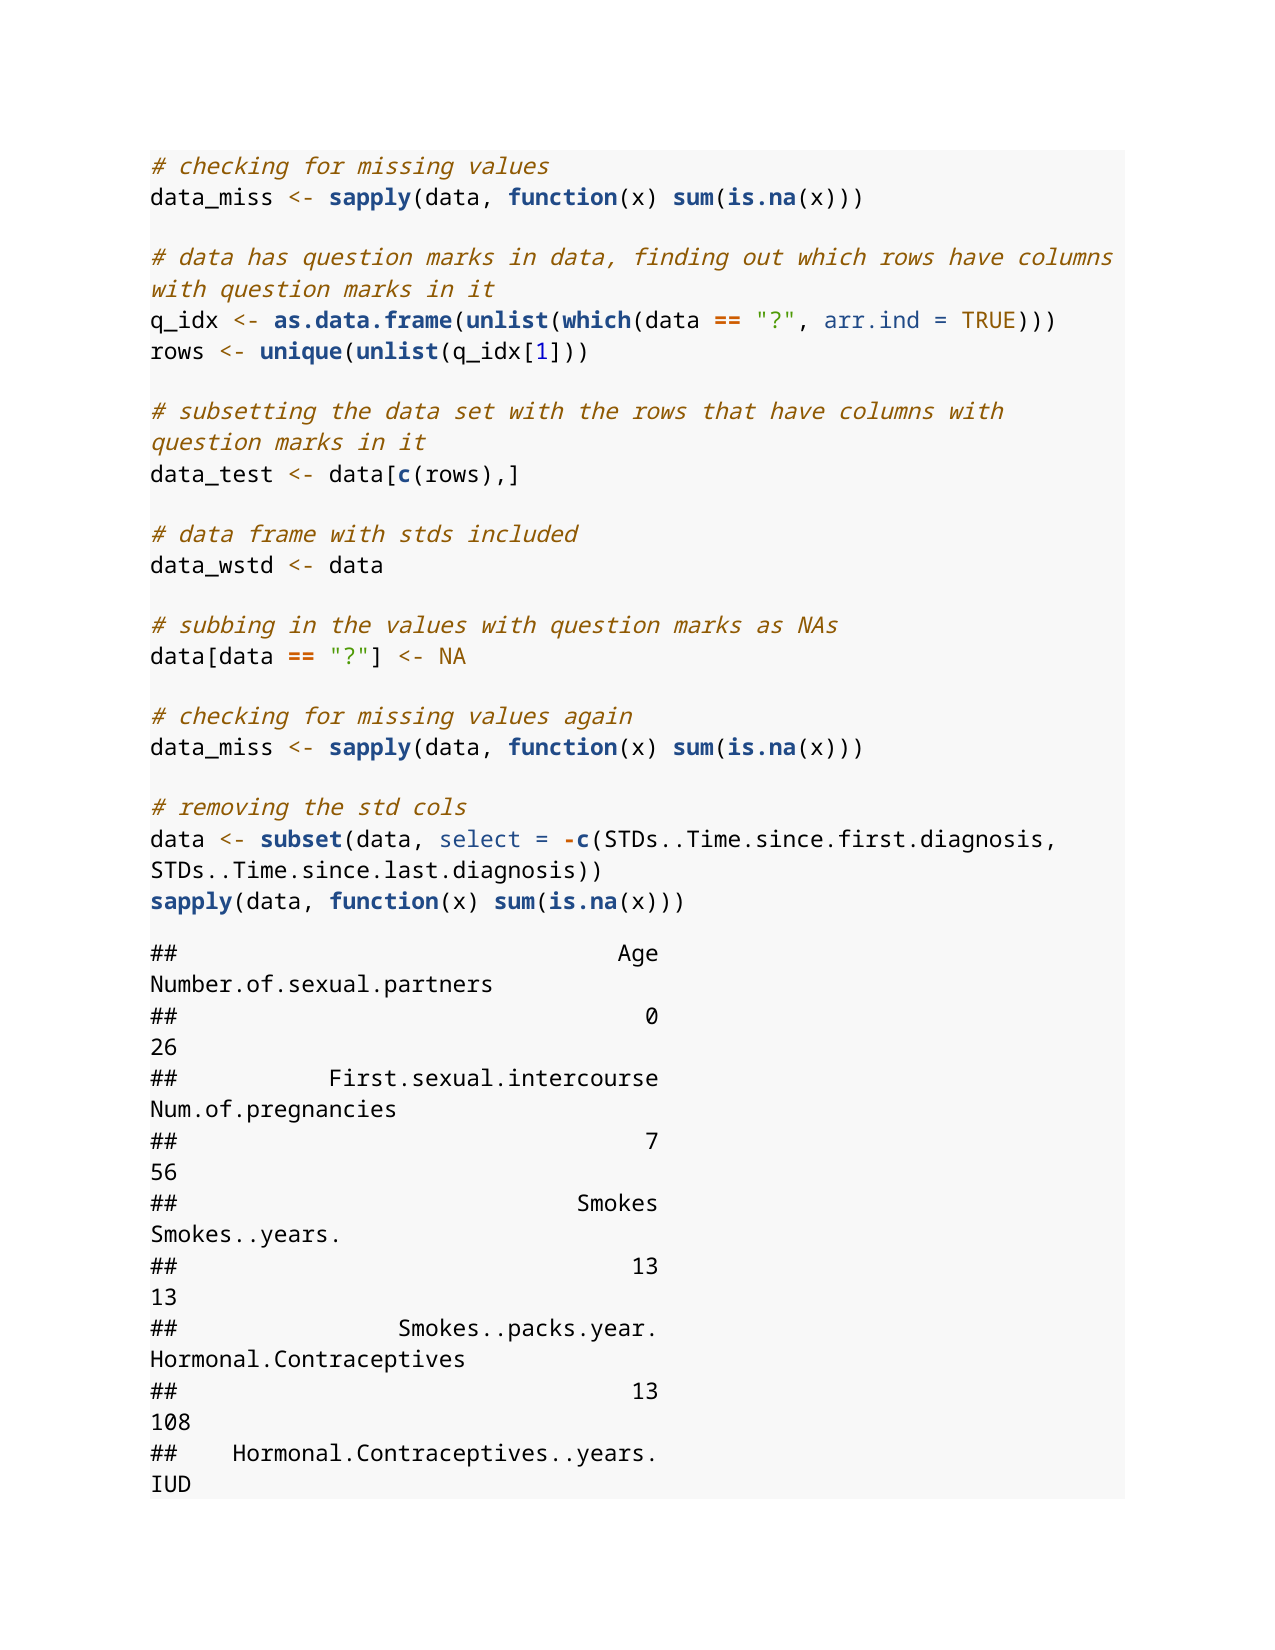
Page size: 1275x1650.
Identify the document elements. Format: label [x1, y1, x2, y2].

text [150, 937, 1125, 1499]
text [150, 150, 1125, 916]
